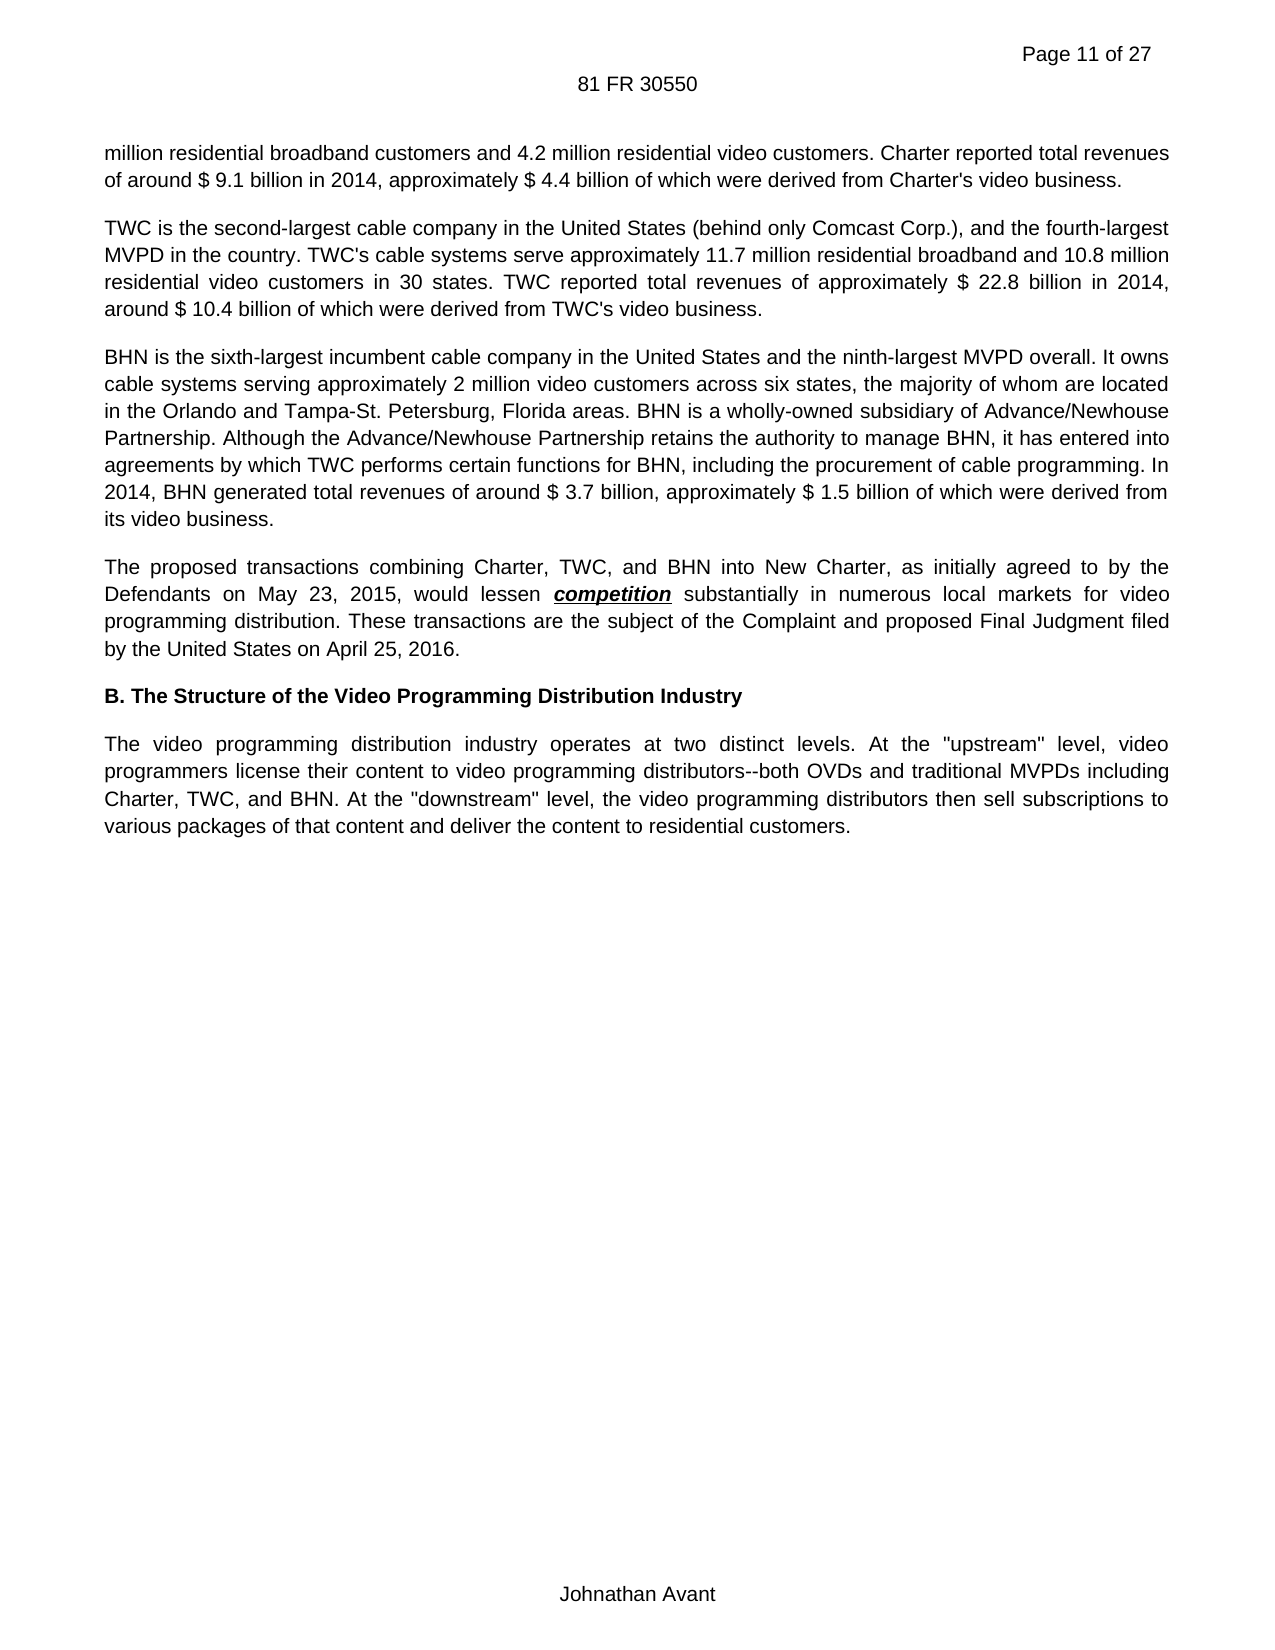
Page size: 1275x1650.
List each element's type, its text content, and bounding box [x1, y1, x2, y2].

text TWC is the second-largest cable company in the United States (behind only Comcast Corp.), and the fourth-largest MVPD in the country. TWC's cable systems serve approximately 11.7 million residential broadband and 10.8 million residential video customers in 30 states. TWC reported total revenues of approximately $ 22.8 billion in 2014, around $ 10.4 billion of which were derived from TWC's video business. [104, 212, 1171, 321]
text B. The Structure of the Video Programming Distribution Industry [104, 681, 1171, 708]
text The video programming distribution industry operates at two distinct levels. At the "upstream" level, video programmers license their content to video programming distributors--both OVDs and traditional MVPDs including Charter, TWC, and BHN. At the "downstream" level, the video programming distributors then sell subscriptions to various packages of that content and deliver the content to residential customers. [104, 729, 1171, 837]
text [104, 137, 1171, 192]
text The proposed transactions combining Charter, TWC, and BHN into New Charter, as initially agreed to by the Defendants on May 23, 2015, would lessen competition substantially in numerous local markets for video programming distribution. These transactions are the subject of the Complaint and proposed Final Judgment filed by the United States on April 25, 2016. [104, 552, 1171, 660]
text BHN is the sixth-largest incumbent cable company in the United States and the ninth-largest MVPD overall. It owns cable systems serving approximately 2 million video customers across six states, the majority of whom are located in the Orlando and Tampa-St. Petersburg, Florida areas. BHN is a wholly-owned subsidiary of Advance/Newhouse Partnership. Although the Advance/Newhouse Partnership retains the authority to manage BHN, it has entered into agreements by which TWC performs certain functions for BHN, including the procurement of cable programming. In 2014, BHN generated total revenues of around $ 3.7 billion, approximately $ 1.5 billion of which were derived from its video business. [104, 342, 1171, 531]
